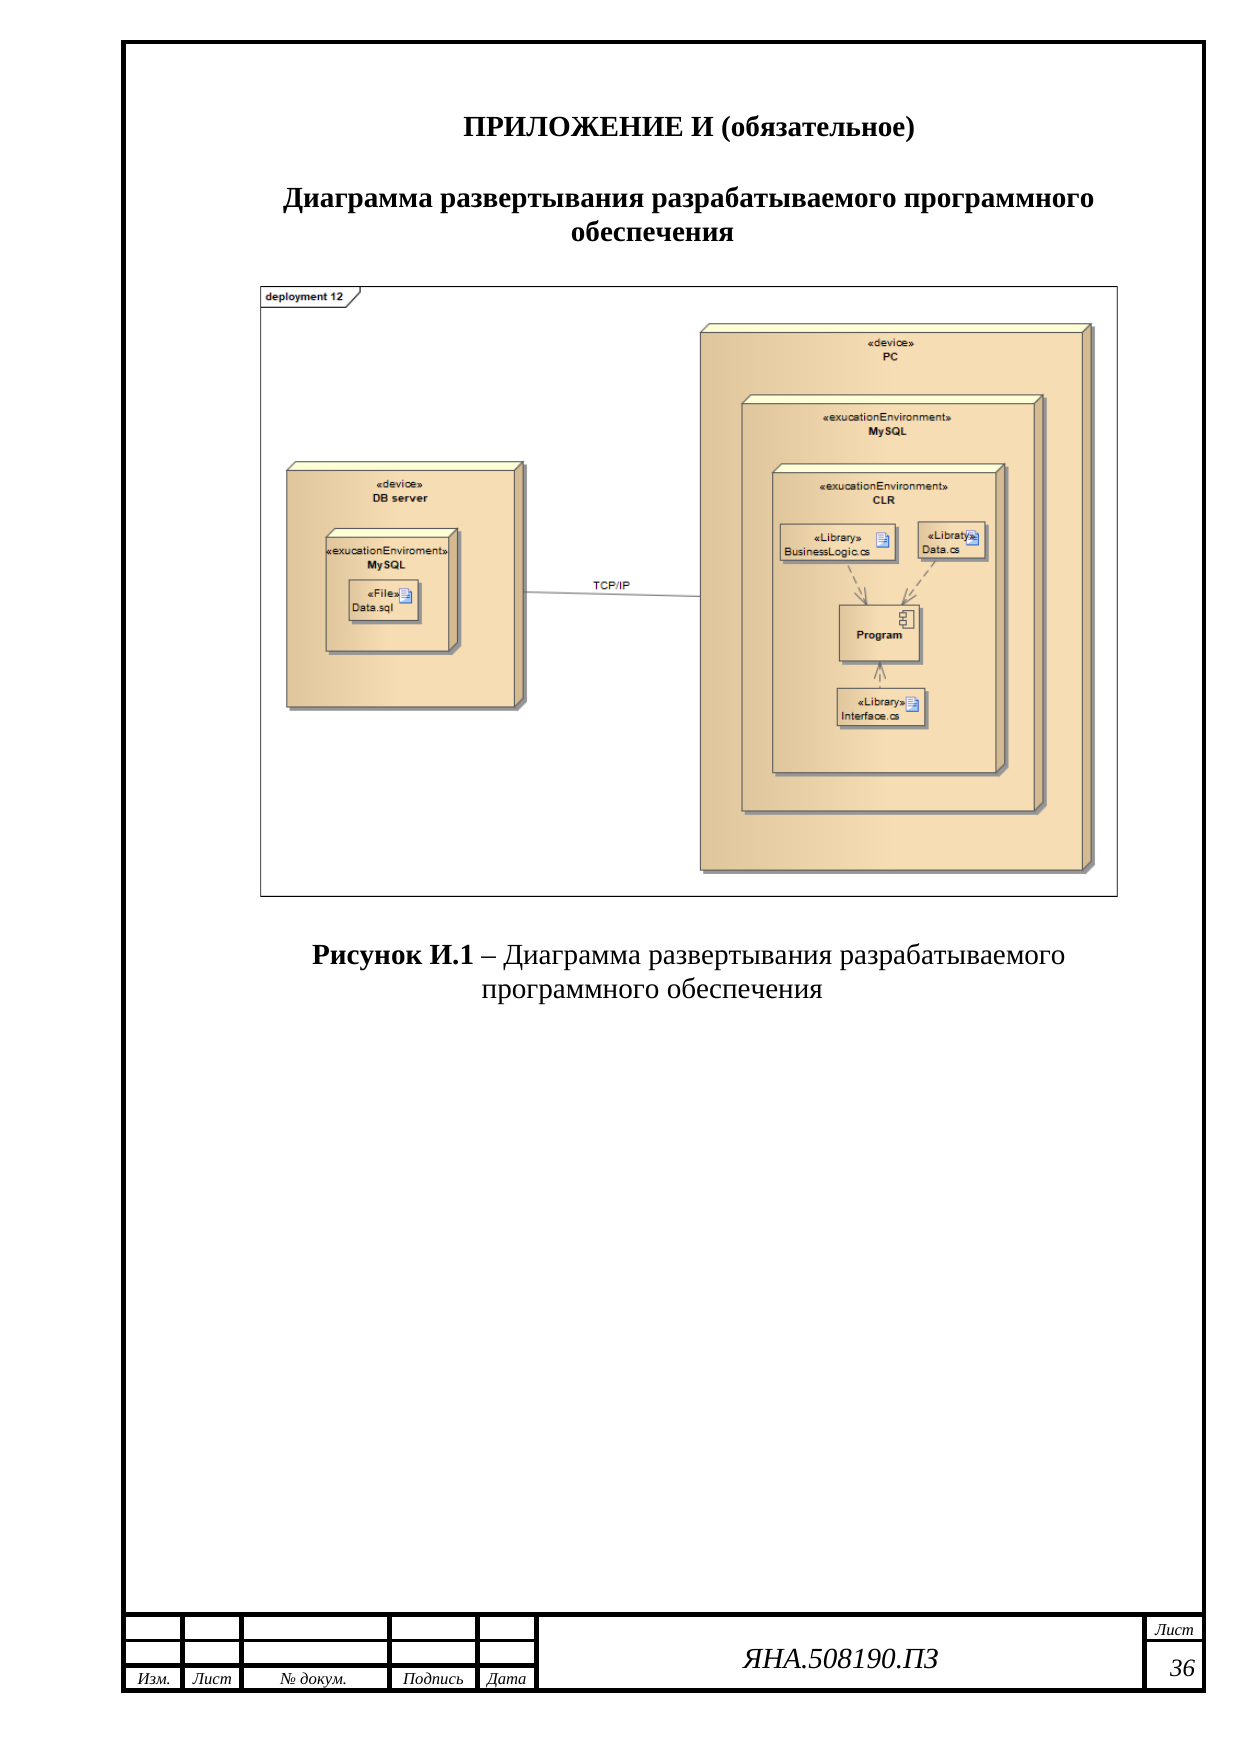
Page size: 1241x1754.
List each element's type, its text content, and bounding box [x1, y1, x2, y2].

table_cell Лист [1147, 1617, 1202, 1638]
table_cell 36 [1147, 1642, 1202, 1688]
table_cell № докум. [244, 1668, 387, 1688]
table_cell Изм. [126, 1668, 180, 1688]
table_cell Дата [480, 1668, 534, 1688]
table_cell Лист [185, 1668, 239, 1688]
table_header ПРИЛОЖЕНИЕ И (обязательное) Диаграмма развертывания разрабатываемого программного обеспечения Рисунок И.1 – Диаграмма развертывания разрабатываемого программного обеспечения [126, 44, 1202, 1612]
table_cell [126, 1642, 180, 1663]
table_cell [480, 1617, 534, 1638]
table_cell Подпись [392, 1668, 475, 1688]
table_cell [185, 1617, 239, 1638]
table_cell ЯНА.508190.ПЗ [539, 1617, 1142, 1688]
table_cell [126, 1617, 180, 1638]
table_cell [244, 1617, 387, 1638]
table_cell [185, 1642, 239, 1663]
table_cell [480, 1642, 534, 1663]
table_cell [392, 1642, 475, 1663]
table_cell [392, 1617, 475, 1638]
picture [260, 286, 1118, 897]
table_cell [244, 1642, 387, 1663]
